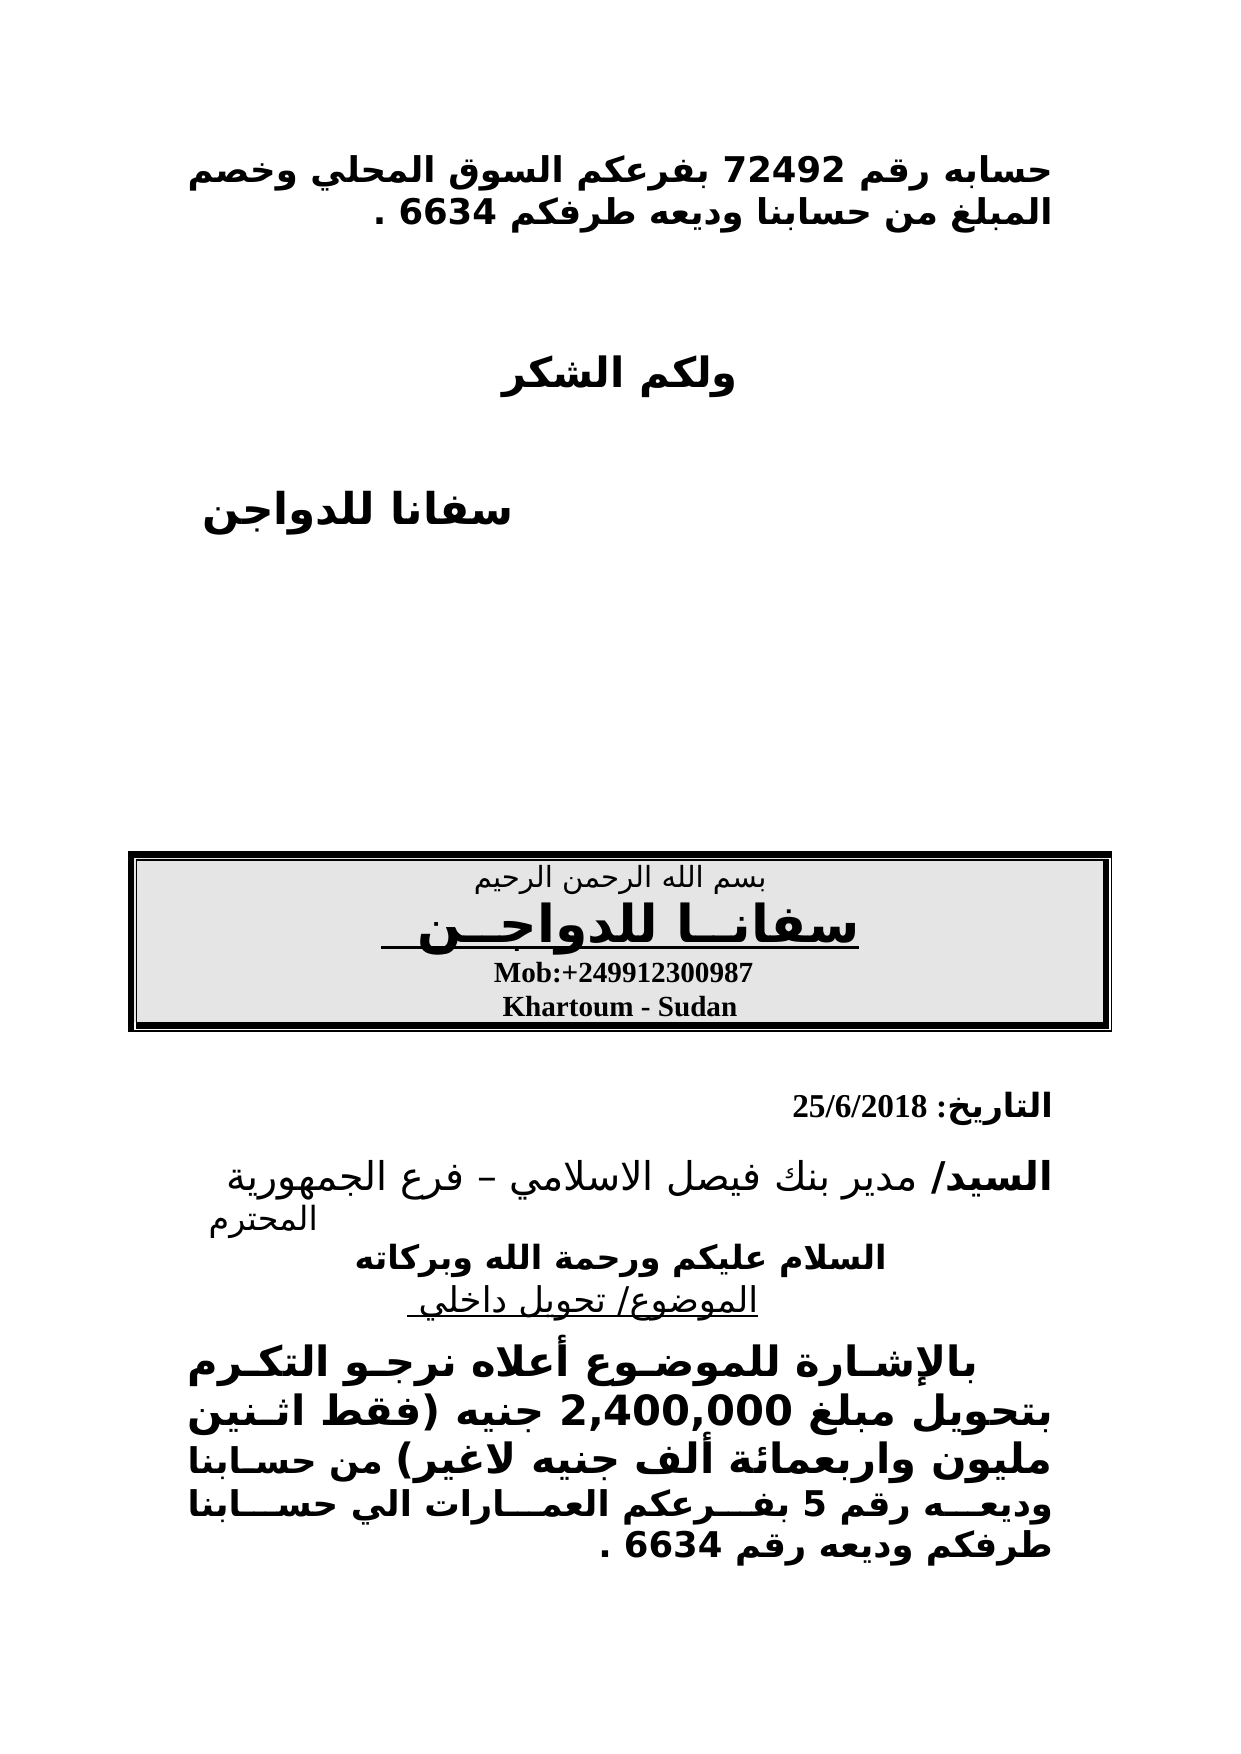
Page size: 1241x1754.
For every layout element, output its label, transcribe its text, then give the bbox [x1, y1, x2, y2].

text المحترم [187, 1200, 1053, 1239]
text ولكم الشكر [187, 349, 1053, 398]
text الموضوع/ تحويل داخلي [187, 1280, 1053, 1321]
text التاريخ: 25/6/2018 [187, 1087, 1053, 1125]
table_header بسم الله الرحمن الرحيم سفانــا للدواجــن Mob:+249912300987 Khartoum - Sudan [137, 861, 1103, 1022]
text بالإشارة للموضوع أعلاه نرجو التكرم بتحويل مبلغ 2,400,000 جنيه (فقط اثنين مليون واربعمائة ألف جنيه لاغير) من حسابنا وديعه رقم 5 بفرعكم العمارات الي حسابنا طرفكم وديعه رقم 6634 . [187, 1338, 1053, 1566]
text سفانا للدواجن [187, 484, 1053, 535]
text السيد/ مدير بنك فيصل الاسلامي – فرع الجمهورية [187, 1154, 1053, 1200]
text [187, 150, 1053, 232]
text السلام عليكم ورحمة الله وبركاته [187, 1239, 1053, 1277]
